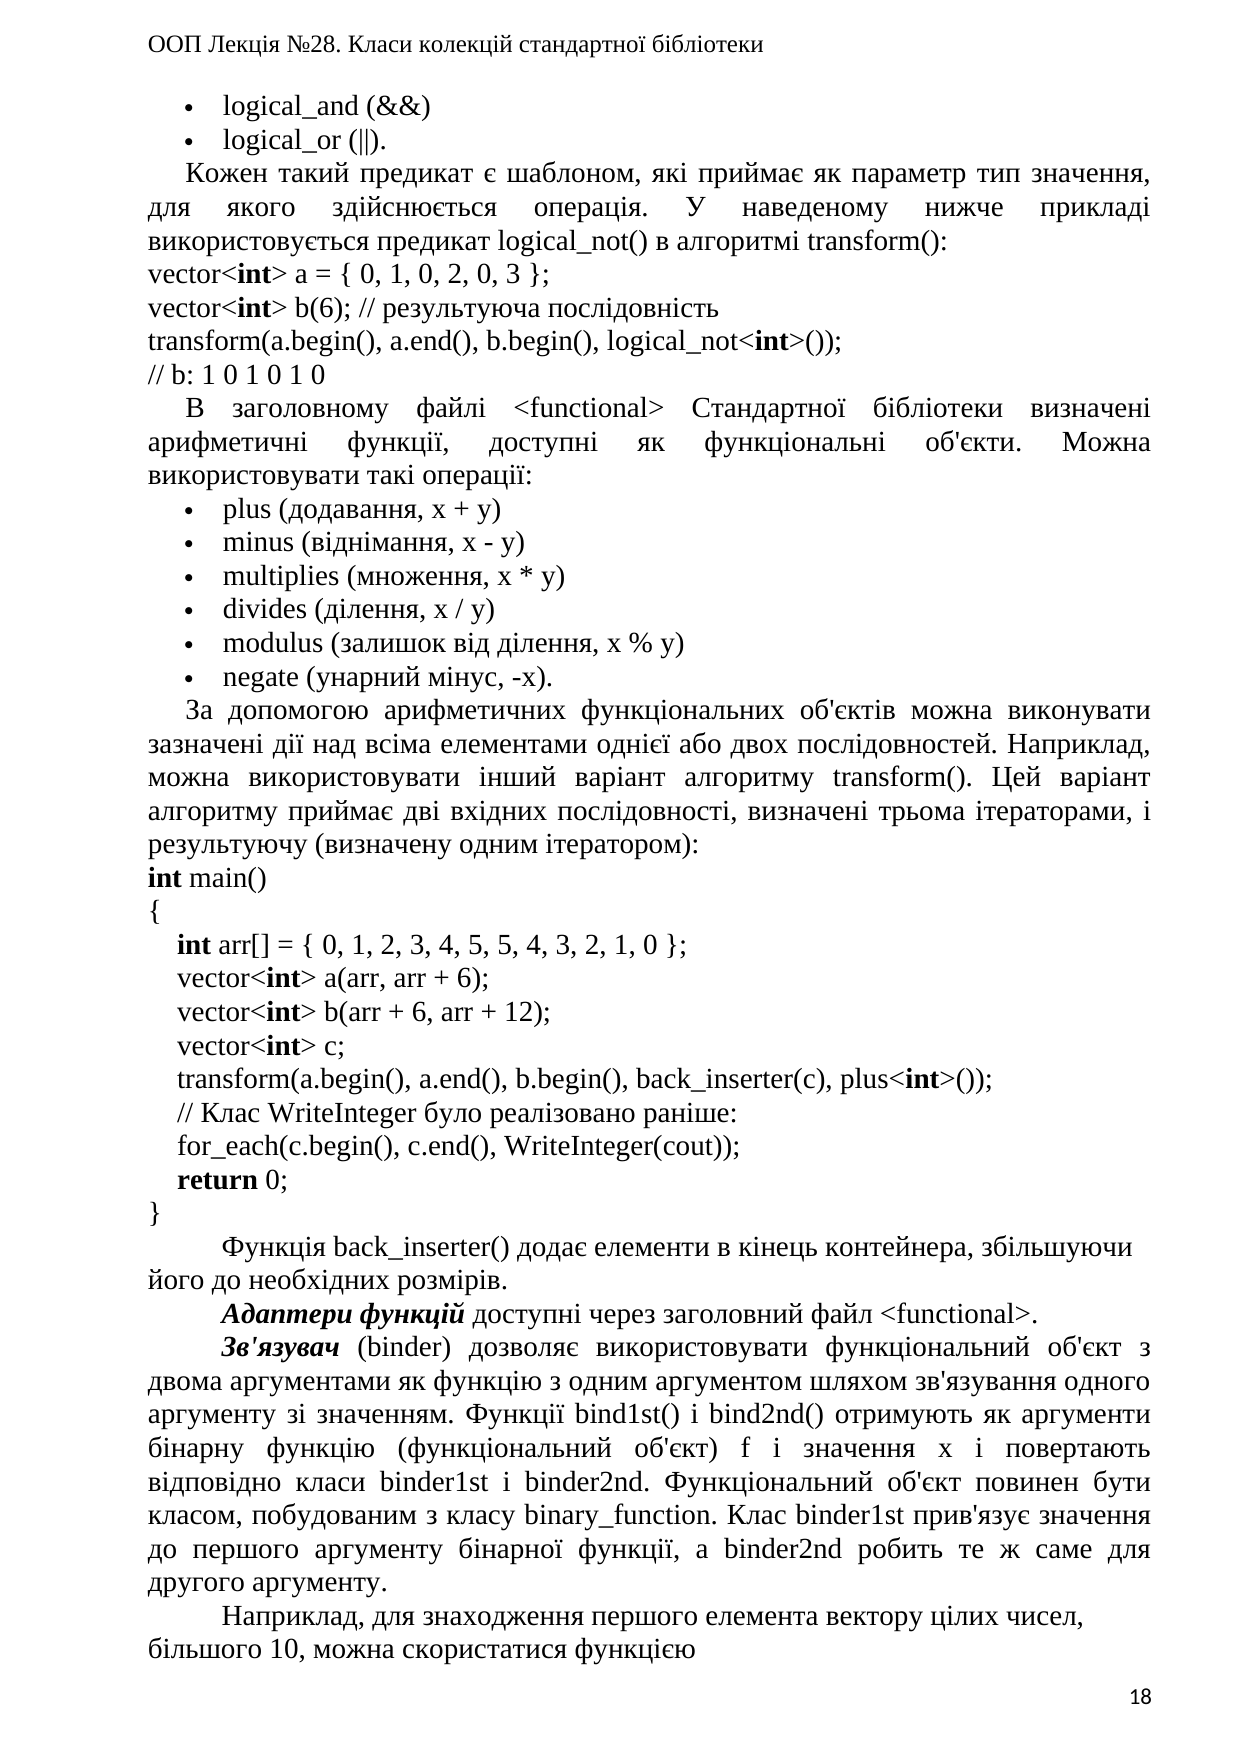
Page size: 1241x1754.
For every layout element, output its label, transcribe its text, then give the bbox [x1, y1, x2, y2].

text // b: 1 0 1 0 1 0 [148, 357, 1152, 390]
text transform(a.begin(), a.end(), b.begin(), back_inserter(c), plus<int>()); [148, 1061, 1152, 1095]
text { [148, 893, 1152, 927]
text return 0; [148, 1162, 1152, 1195]
text for_each(c.begin(), c.end(), WriteInteger(cout)); [148, 1128, 1152, 1162]
list minus (віднімання, x - y) [185, 524, 1152, 558]
text Функція back_inserter() додає елементи в кінець контейнера, збільшуючи його до необхідних розмірів. [148, 1229, 1152, 1296]
list logical_and (&&) [185, 88, 1152, 122]
text vector<int> c; [148, 1028, 1152, 1061]
text В заголовному файлі <functional> Стандартної бібліотеки визначені арифметичні функції, доступні як функціональні об'єкти. Можна використовувати такі операції: [148, 390, 1152, 491]
text Кожен такий предикат є шаблоном, які приймає як параметр тип значення, для якого здійснюється операція. У наведеному нижче прикладі використовується предикат logical_not() в алгоритмі transform(): [148, 156, 1152, 256]
list logical_or (||). [185, 122, 1152, 156]
text int main() [148, 860, 1152, 893]
text Адаптери функцій доступні через заголовний файл <functional>. [148, 1296, 1152, 1329]
list negate (унарний мінус, -x). [185, 659, 1152, 692]
text // Клас WriteInteger було реалізовано раніше: [148, 1095, 1152, 1128]
text vector<int> b(6); // результуюча послідовність [148, 290, 1152, 323]
list multiplies (множення, x * y) [185, 558, 1152, 592]
text За допомогою арифметичних функціональних об'єктів можна виконувати зазначені дії над всіма елементами однієї або двох послідовностей. Наприклад, можна використовувати інший варіант алгоритму transform(). Цей варіант алгоритму приймає дві вхідних послідовності, визначені трьома ітераторами, і результуючу (визначену одним ітератором): [148, 692, 1152, 860]
text Наприклад, для знаходження першого елемента вектору цілих чисел, більшого 10, можна скористатися функцією [148, 1598, 1152, 1665]
text } [148, 1195, 1152, 1229]
list plus (додавання, x + y) [185, 491, 1152, 524]
text int arr[] = { 0, 1, 2, 3, 4, 5, 5, 4, 3, 2, 1, 0 }; [148, 927, 1152, 961]
text vector<int> a(arr, arr + 6); [148, 961, 1152, 994]
text transform(a.begin(), a.end(), b.begin(), logical_not<int>()); [148, 323, 1152, 357]
text vector<int> a = { 0, 1, 0, 2, 0, 3 }; [148, 256, 1152, 290]
list divides (ділення, x / y) [185, 592, 1152, 625]
text vector<int> b(arr + 6, arr + 12); [148, 994, 1152, 1028]
list modulus (залишок від ділення, x % y) [185, 625, 1152, 659]
text Зв'язувач (binder) дозволяє використовувати функціональний об'єкт з двома аргументами як функцію з одним аргументом шляхом зв'язування одного аргументу зі значенням. Функції bind1st() і bind2nd() отримують як аргументи бінарну функцію (функціональний об'єкт) f і значення x і повертають відповідно класи binder1st і binder2nd. Функціональний об'єкт повинен бути класом, побудованим з класу binary_function. Клас binder1st прив'язує значення до першого аргументу бінарної функції, а binder2nd робить те ж саме для другого аргументу. [148, 1329, 1152, 1598]
